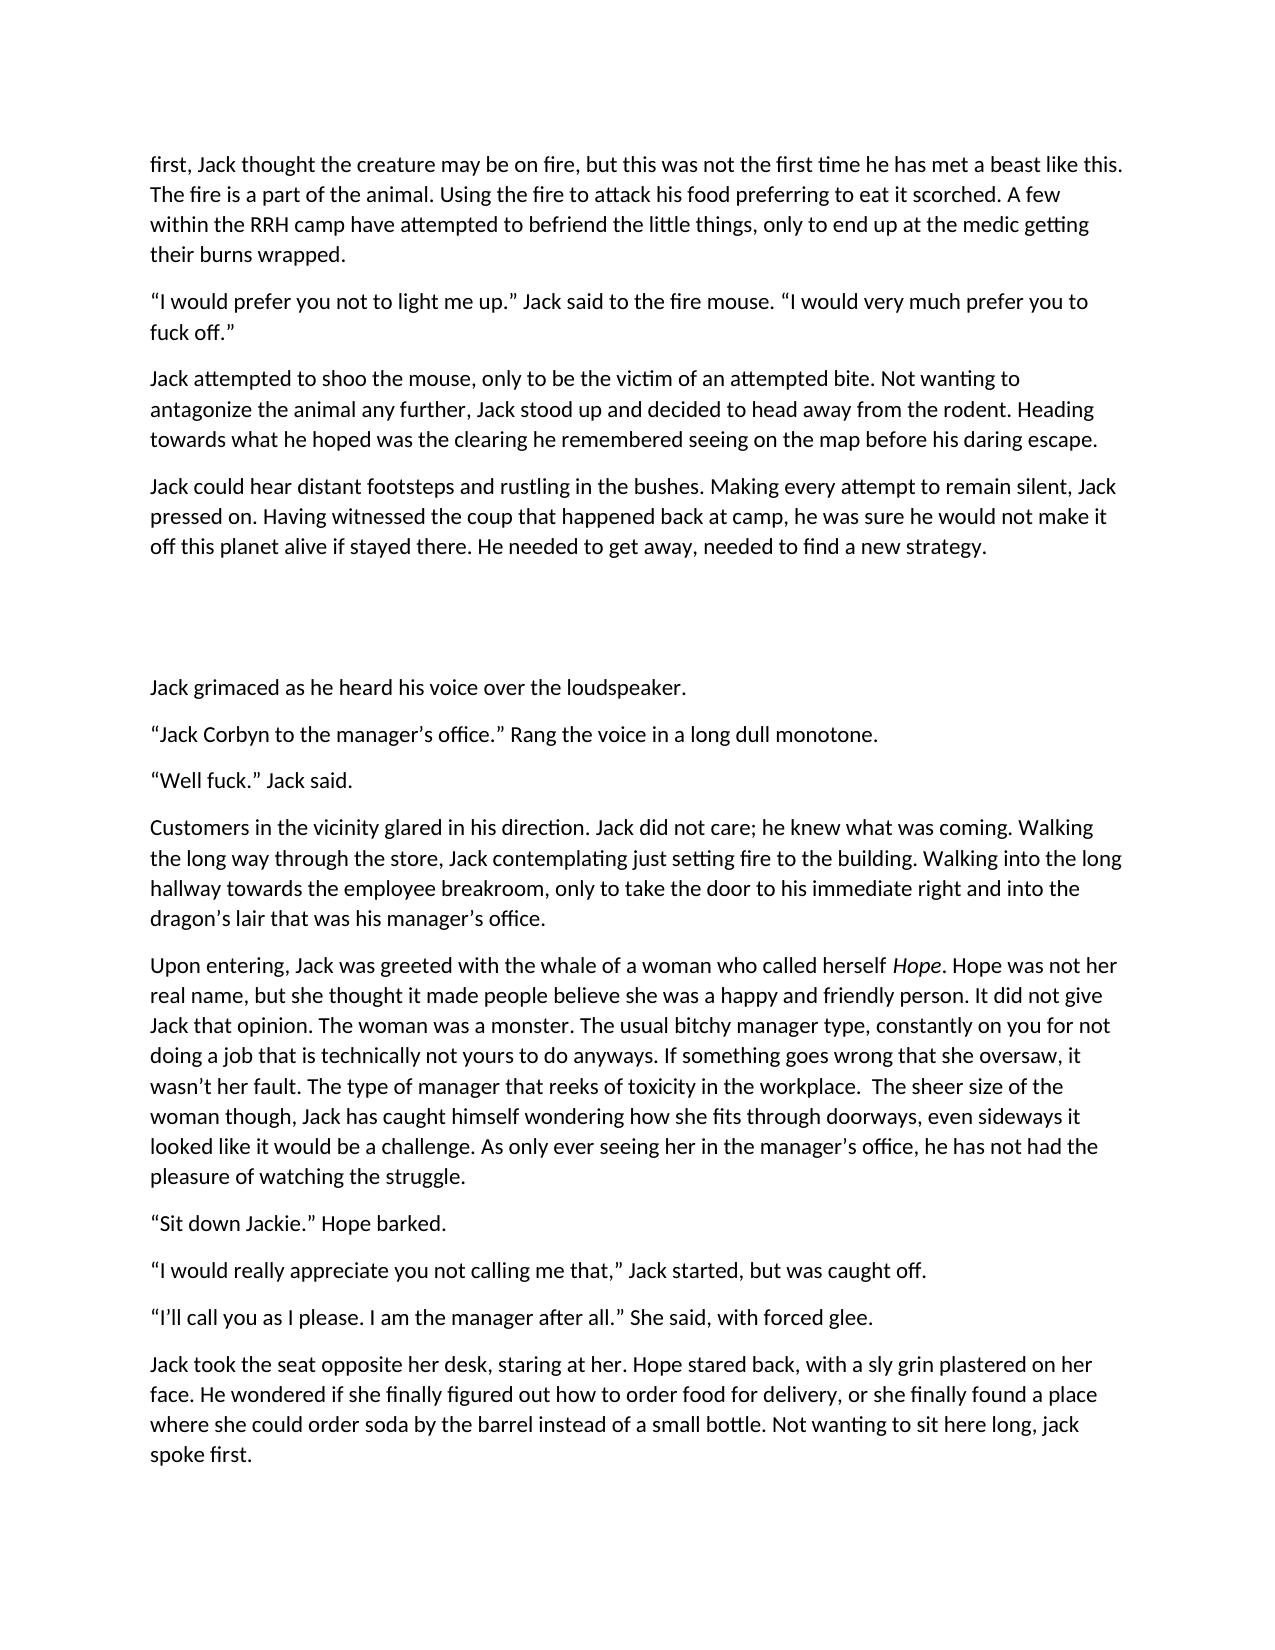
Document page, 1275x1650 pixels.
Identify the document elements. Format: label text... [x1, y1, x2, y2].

text “I would really appreciate you not calling me that,” Jack started, but was caught off. [150, 1256, 1125, 1284]
text Jack attempted to shoo the mouse, only to be the victim of an attempted bite. Not wanting to antagonize the animal any further, Jack stood up and decided to head away from the rodent. Heading towards what he hoped was the clearing he remembered seeing on the map before his daring escape. [150, 364, 1125, 453]
text “Well fuck.” Jack said. [150, 767, 1125, 795]
text Jack could hear distant footsteps and rustling in the bushes. Making every attempt to remain silent, Jack pressed on. Having witnessed the coup that happened back at camp, he was sure he would not make it off this planet alive if stayed there. He needed to get away, needed to find a new strategy. [150, 472, 1125, 560]
text Customers in the vicinity glared in his direction. Jack did not care; he knew what was coming. Walking the long way through the store, Jack contemplating just setting fire to the building. Walking into the long hallway towards the employee breakroom, only to take the door to his immediate right and into the dragon’s lair that was his manager’s office. [150, 813, 1125, 932]
text “Sit down Jackie.” Hope barked. [150, 1209, 1125, 1237]
text “I would prefer you not to light me up.” Jack said to the fire mouse. “I would very much prefer you to fuck off.” [150, 287, 1125, 346]
text Jack grimaced as he heard his voice over the loudspeaker. [150, 673, 1125, 701]
text “I’ll call you as I please. I am the manager after all.” She said, with forced glee. [150, 1303, 1125, 1331]
text “Jack Corbyn to the manager’s office.” Rang the voice in a long dull monotone. [150, 720, 1125, 748]
text Jack took the seat opposite her desk, staring at her. Hope stared back, with a sly grin plastered on her face. He wondered if she finally figured out how to order food for delivery, or she finally found a place where she could order soda by the barrel instead of a small bottle. Not wanting to sit here long, jack spoke first. [150, 1350, 1125, 1469]
text Upon entering, Jack was greeted with the whale of a woman who called herself Hope. Hope was not her real name, but she thought it made people believe she was a happy and friendly person. It did not give Jack that opinion. The woman was a monster. The usual bitchy manager type, constantly on you for not doing a job that is technically not yours to do anyways. If something goes wrong that she oversaw, it wasn’t her fault. The type of manager that reeks of toxicity in the workplace. The sheer size of the woman though, Jack has caught himself wondering how she fits through doorways, even sideways it looked like it would be a challenge. As only ever seeing her in the manager’s office, he has not had the pleasure of watching the struggle. [150, 951, 1125, 1191]
